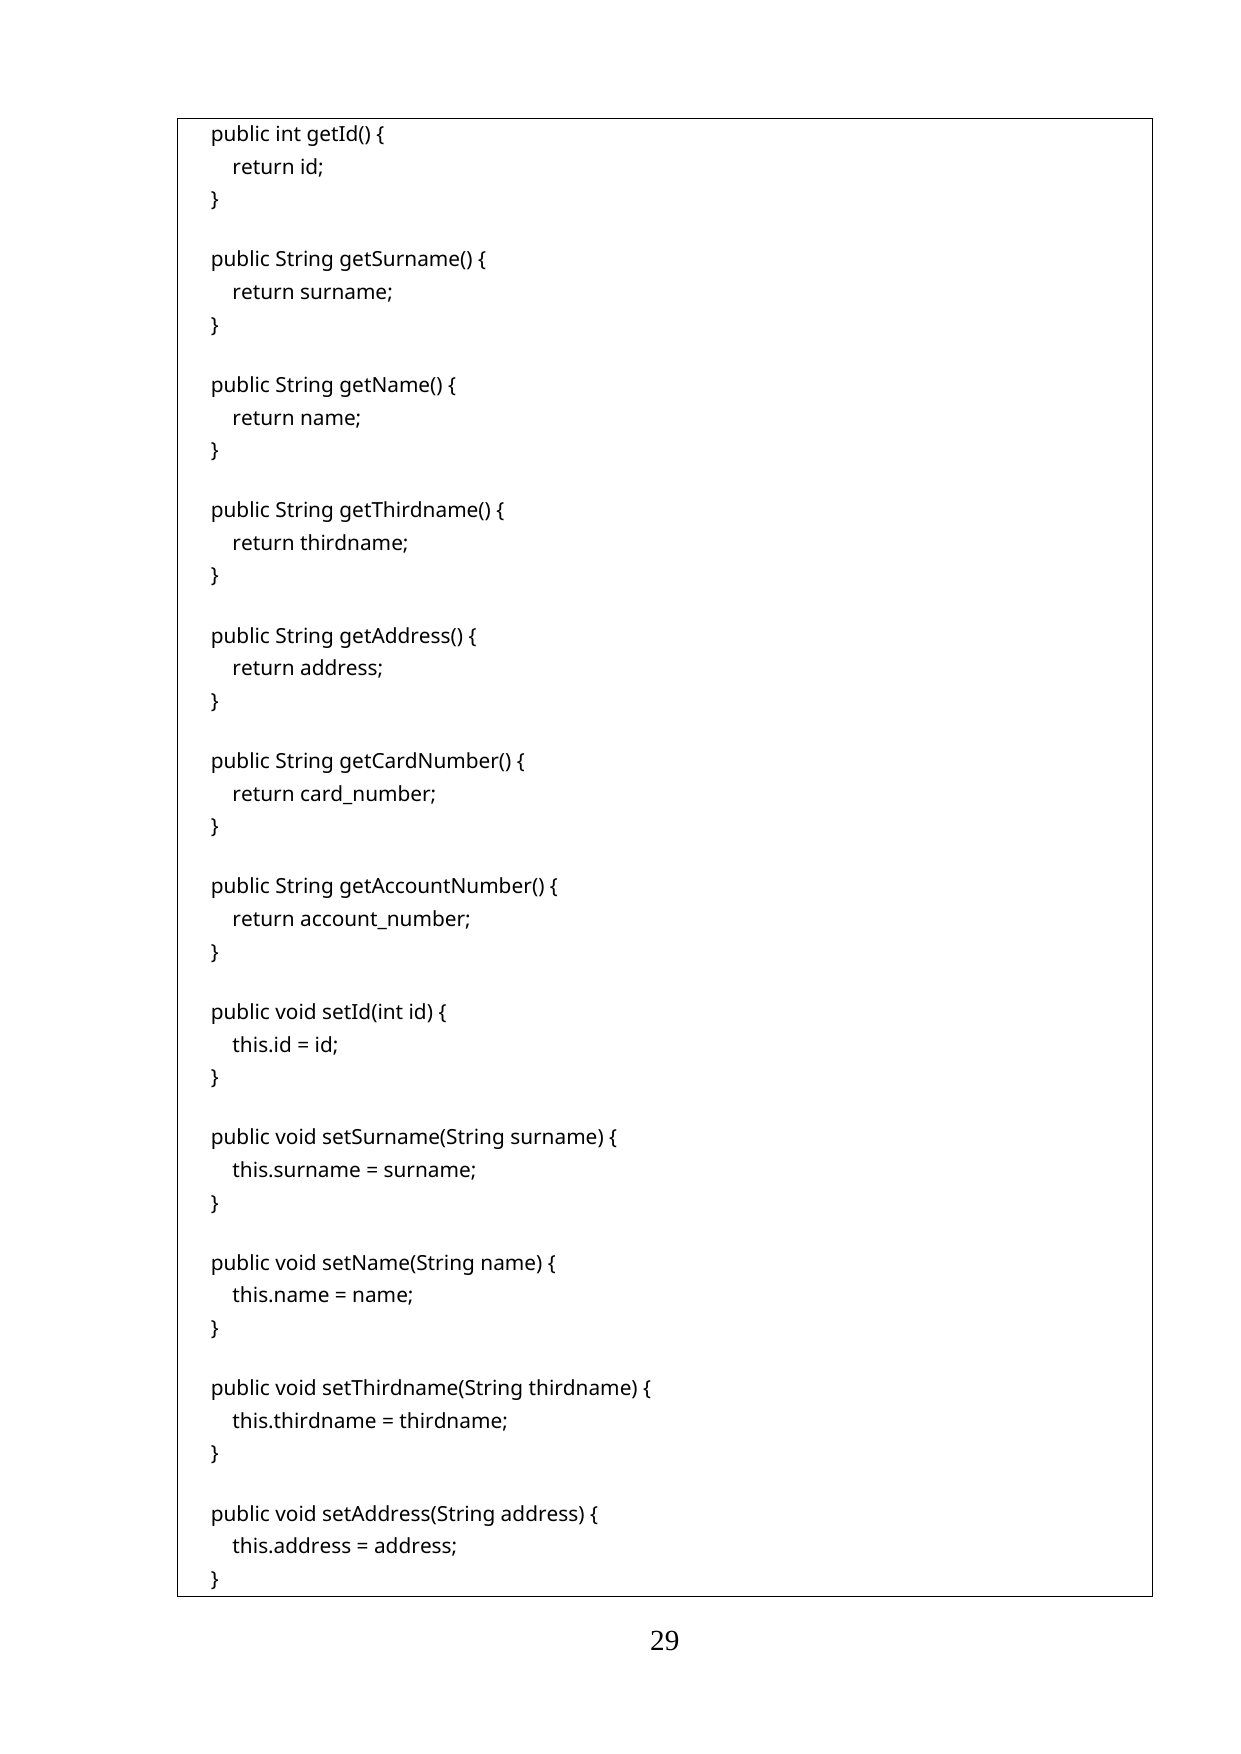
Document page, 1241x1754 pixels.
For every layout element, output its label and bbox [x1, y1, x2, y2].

table_header [178, 119, 1152, 1596]
